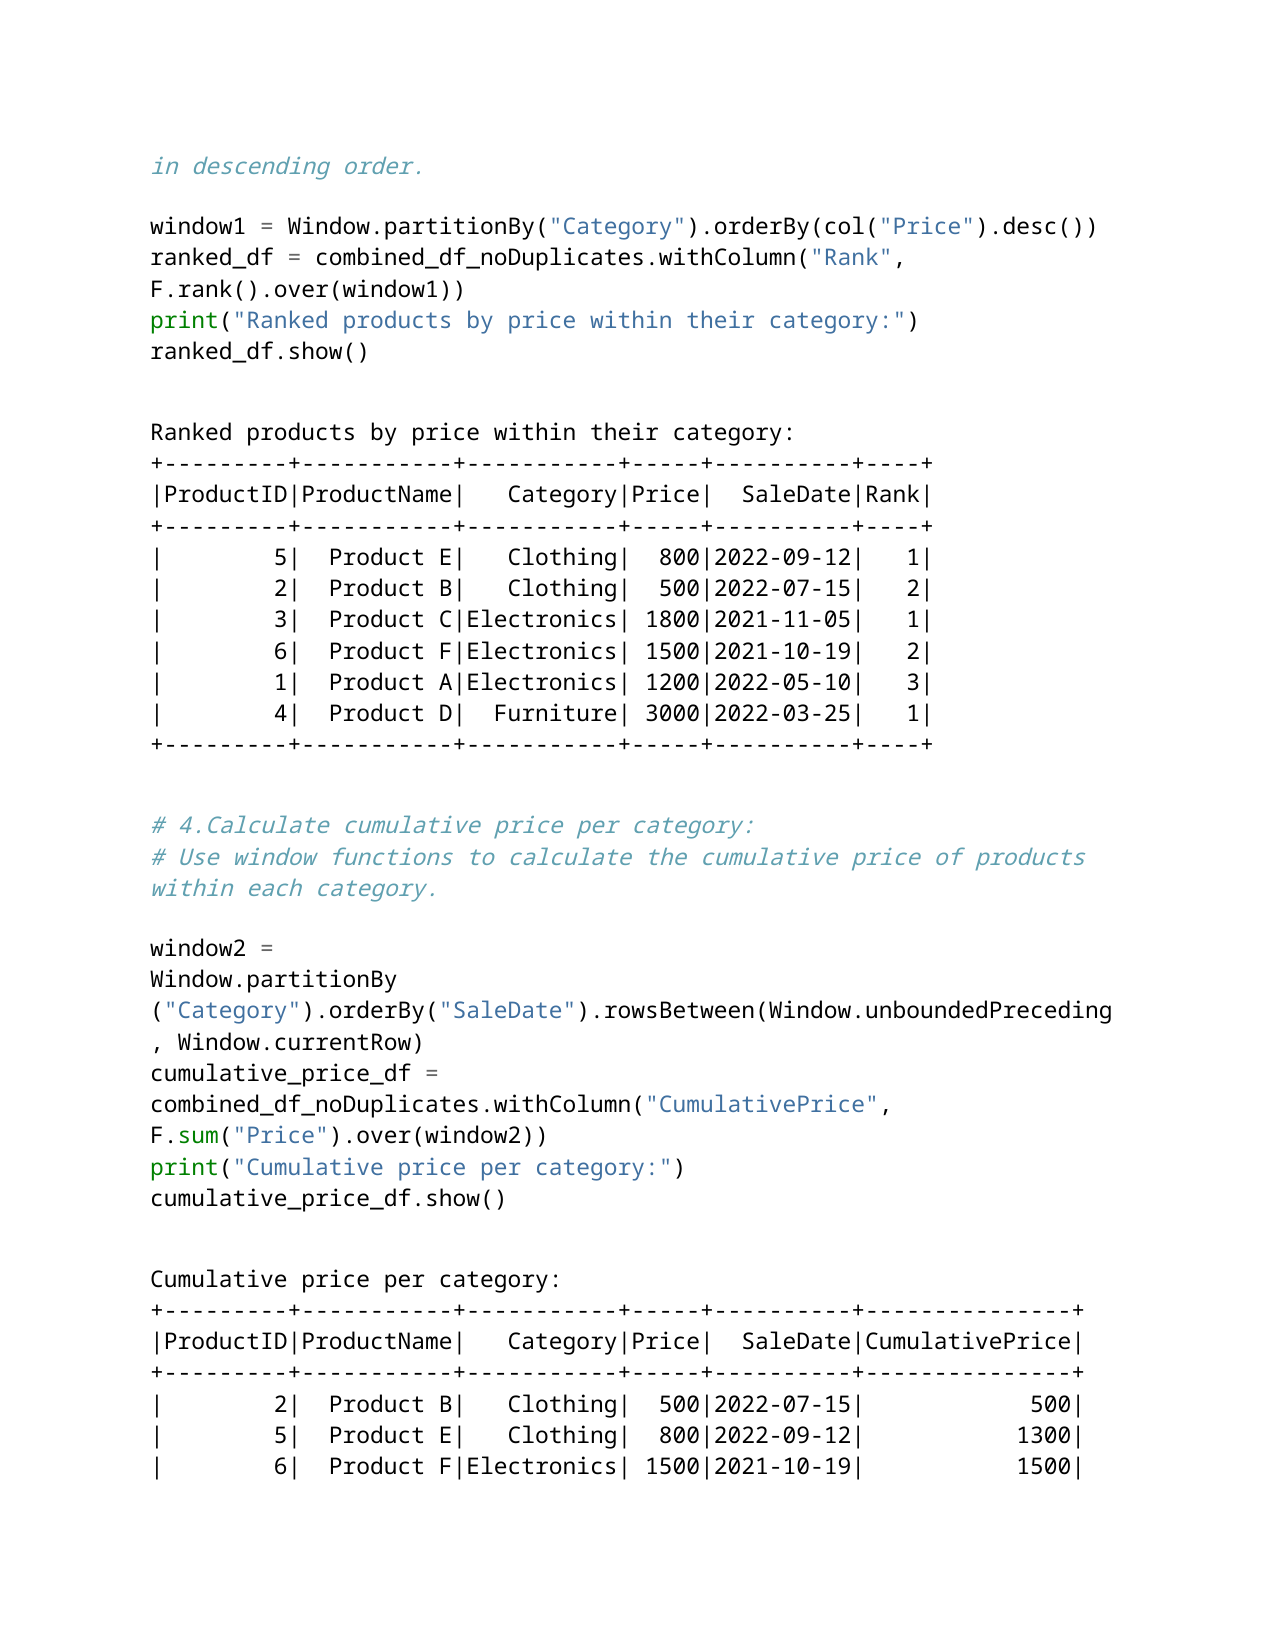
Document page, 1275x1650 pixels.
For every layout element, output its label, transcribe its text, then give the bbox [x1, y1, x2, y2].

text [150, 1262, 1125, 1481]
text Ranked products by price within their category: +---------+-----------+-----------+-----+----------+----+ |ProductID|ProductName| Category|Price| SaleDate|Rank| +---------+-----------+-----------+-----+----------+----+ | 5| Product E| Clothing| 800|2022-09-12| 1| | 2| Product B| Clothing| 500|2022-07-15| 2| | 3| Product C|Electronics| 1800|2021-11-05| 1| | 6| Product F|Electronics| 1500|2021-10-19| 2| | 1| Product A|Electronics| 1200|2022-05-10| 3| | 4| Product D| Furniture| 3000|2022-03-25| 1| +---------+-----------+-----------+-----+----------+----+ [150, 416, 1125, 788]
text # 4.Calculate cumulative price per category: # Use window functions to calculate the cumulative price of products within each category. window2 = Window.partitionBy("Category").orderBy("SaleDate").rowsBetween(Window.unboundedPreceding, Window.currentRow) cumulative_price_df = combined_df_noDuplicates.withColumn("CumulativePrice", F.sum("Price").over(window2)) print("Cumulative price per category:") cumulative_price_df.show() [150, 809, 1125, 1242]
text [150, 150, 1125, 395]
